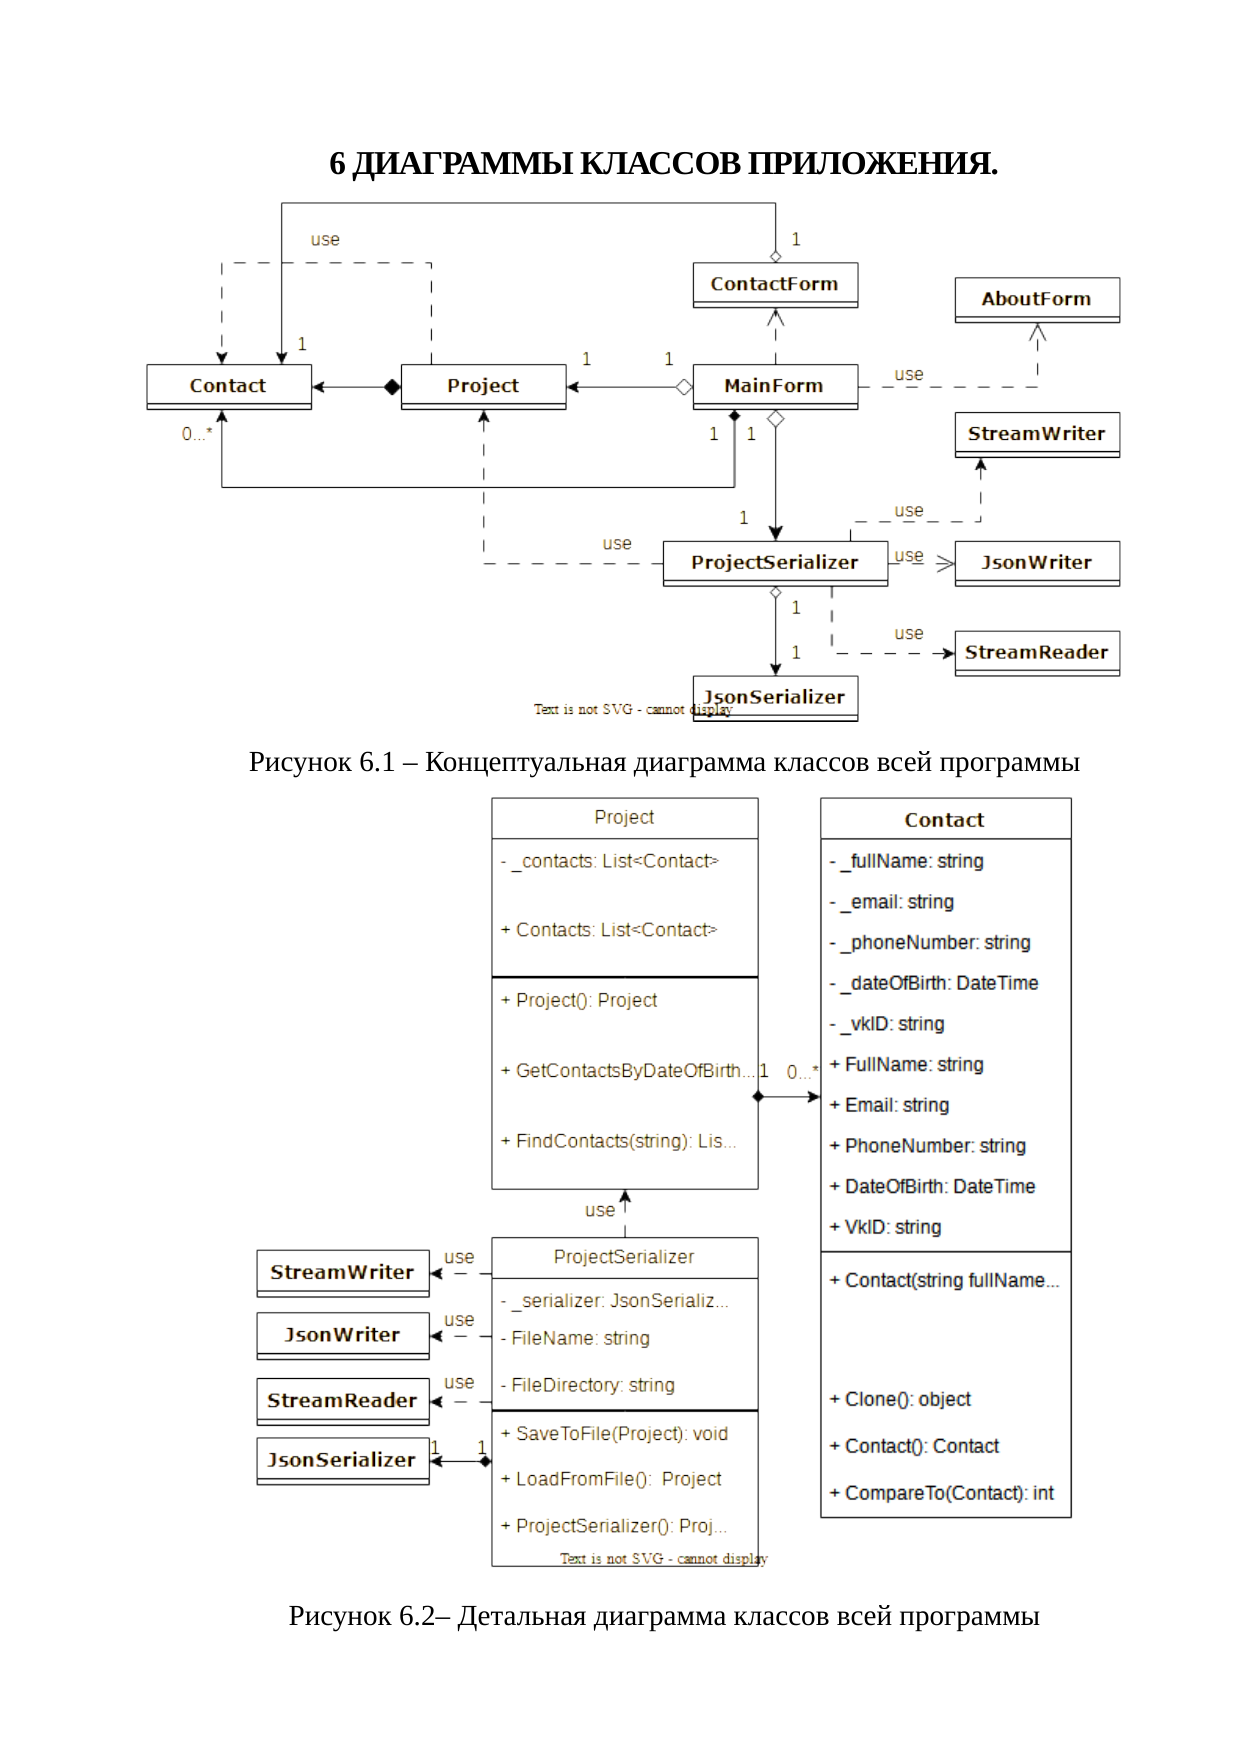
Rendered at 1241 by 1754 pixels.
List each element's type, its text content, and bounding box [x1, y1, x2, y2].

title 6 ДИАГРАММЫ КЛАССОВ ПРИЛОЖЕНИЯ. [177, 143, 1152, 181]
picture [255, 796, 1073, 1572]
picture [146, 190, 1121, 722]
